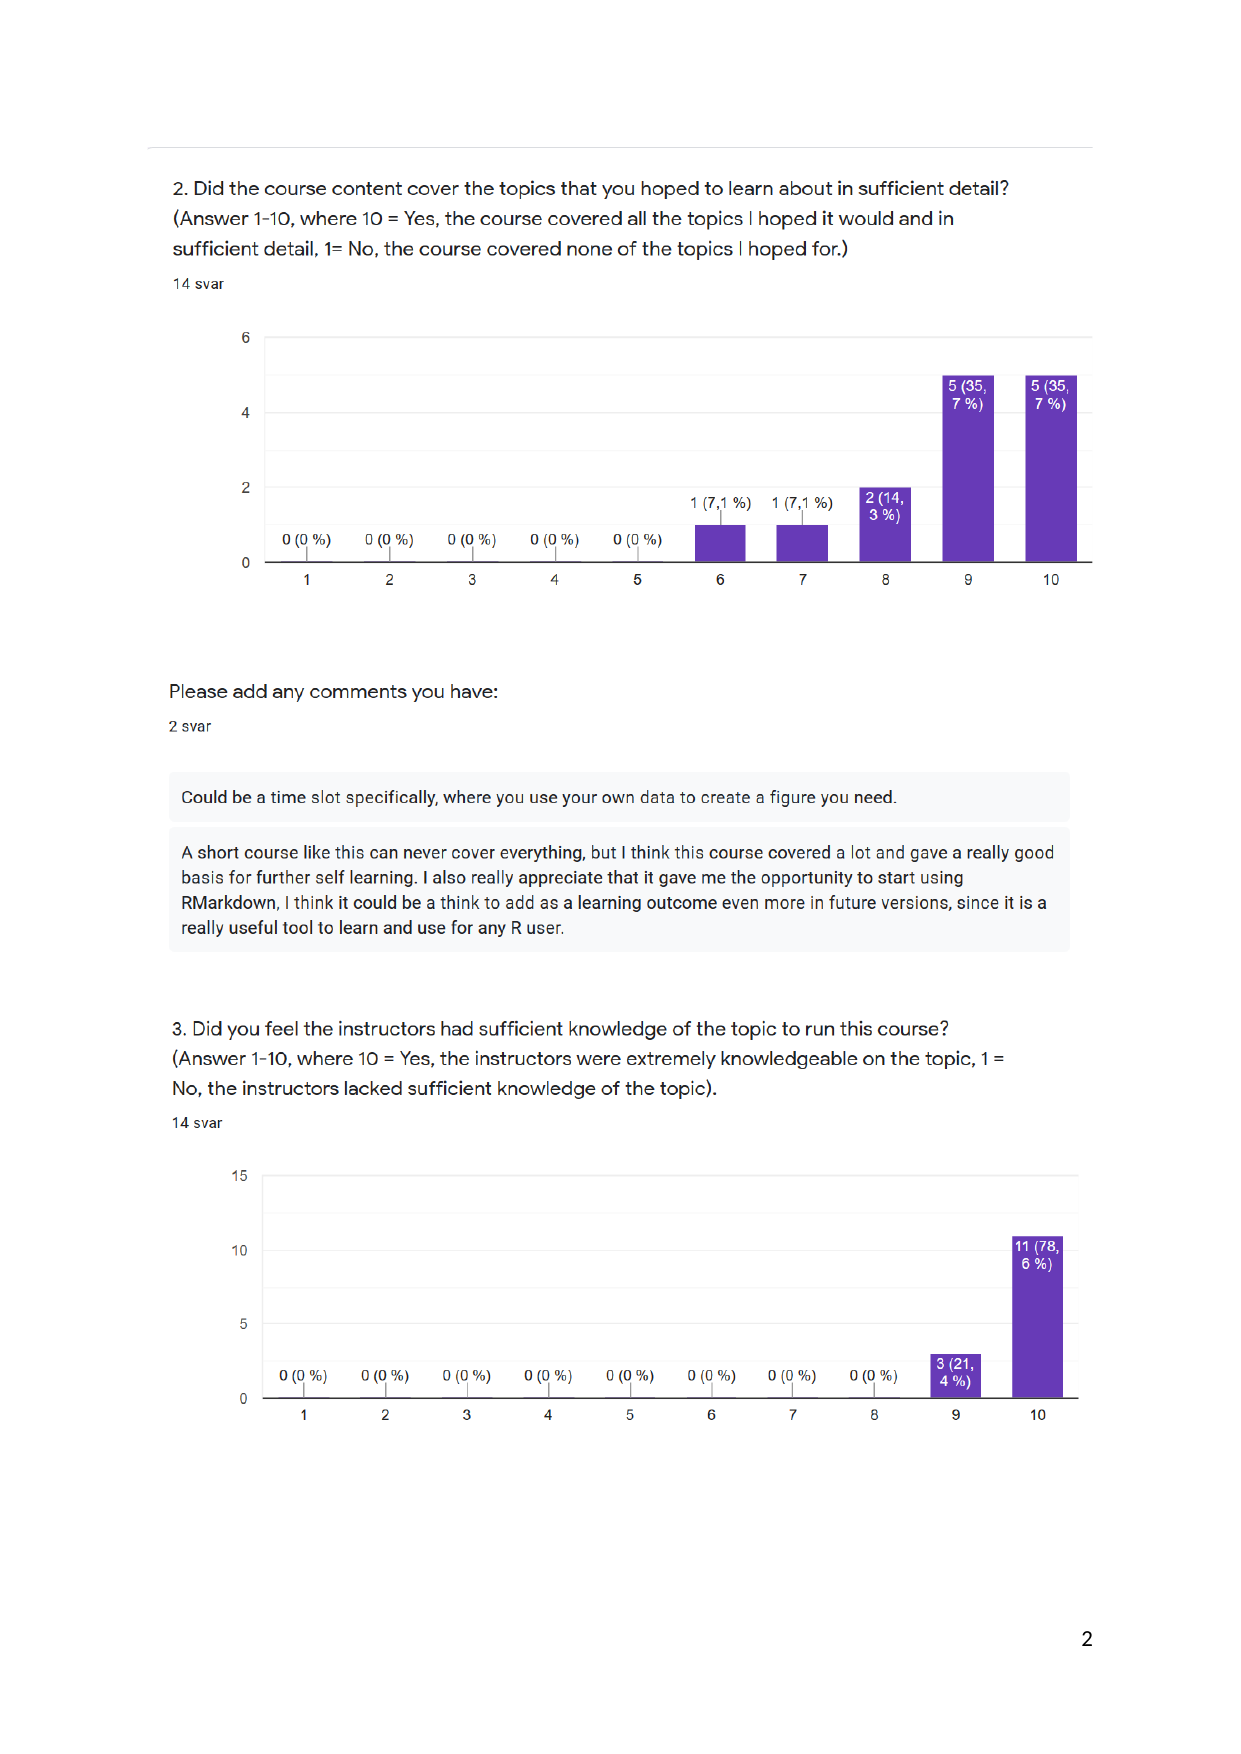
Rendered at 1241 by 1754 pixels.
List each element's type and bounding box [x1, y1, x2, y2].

picture [147, 998, 1093, 1457]
picture [147, 666, 1093, 980]
picture [147, 147, 1093, 648]
